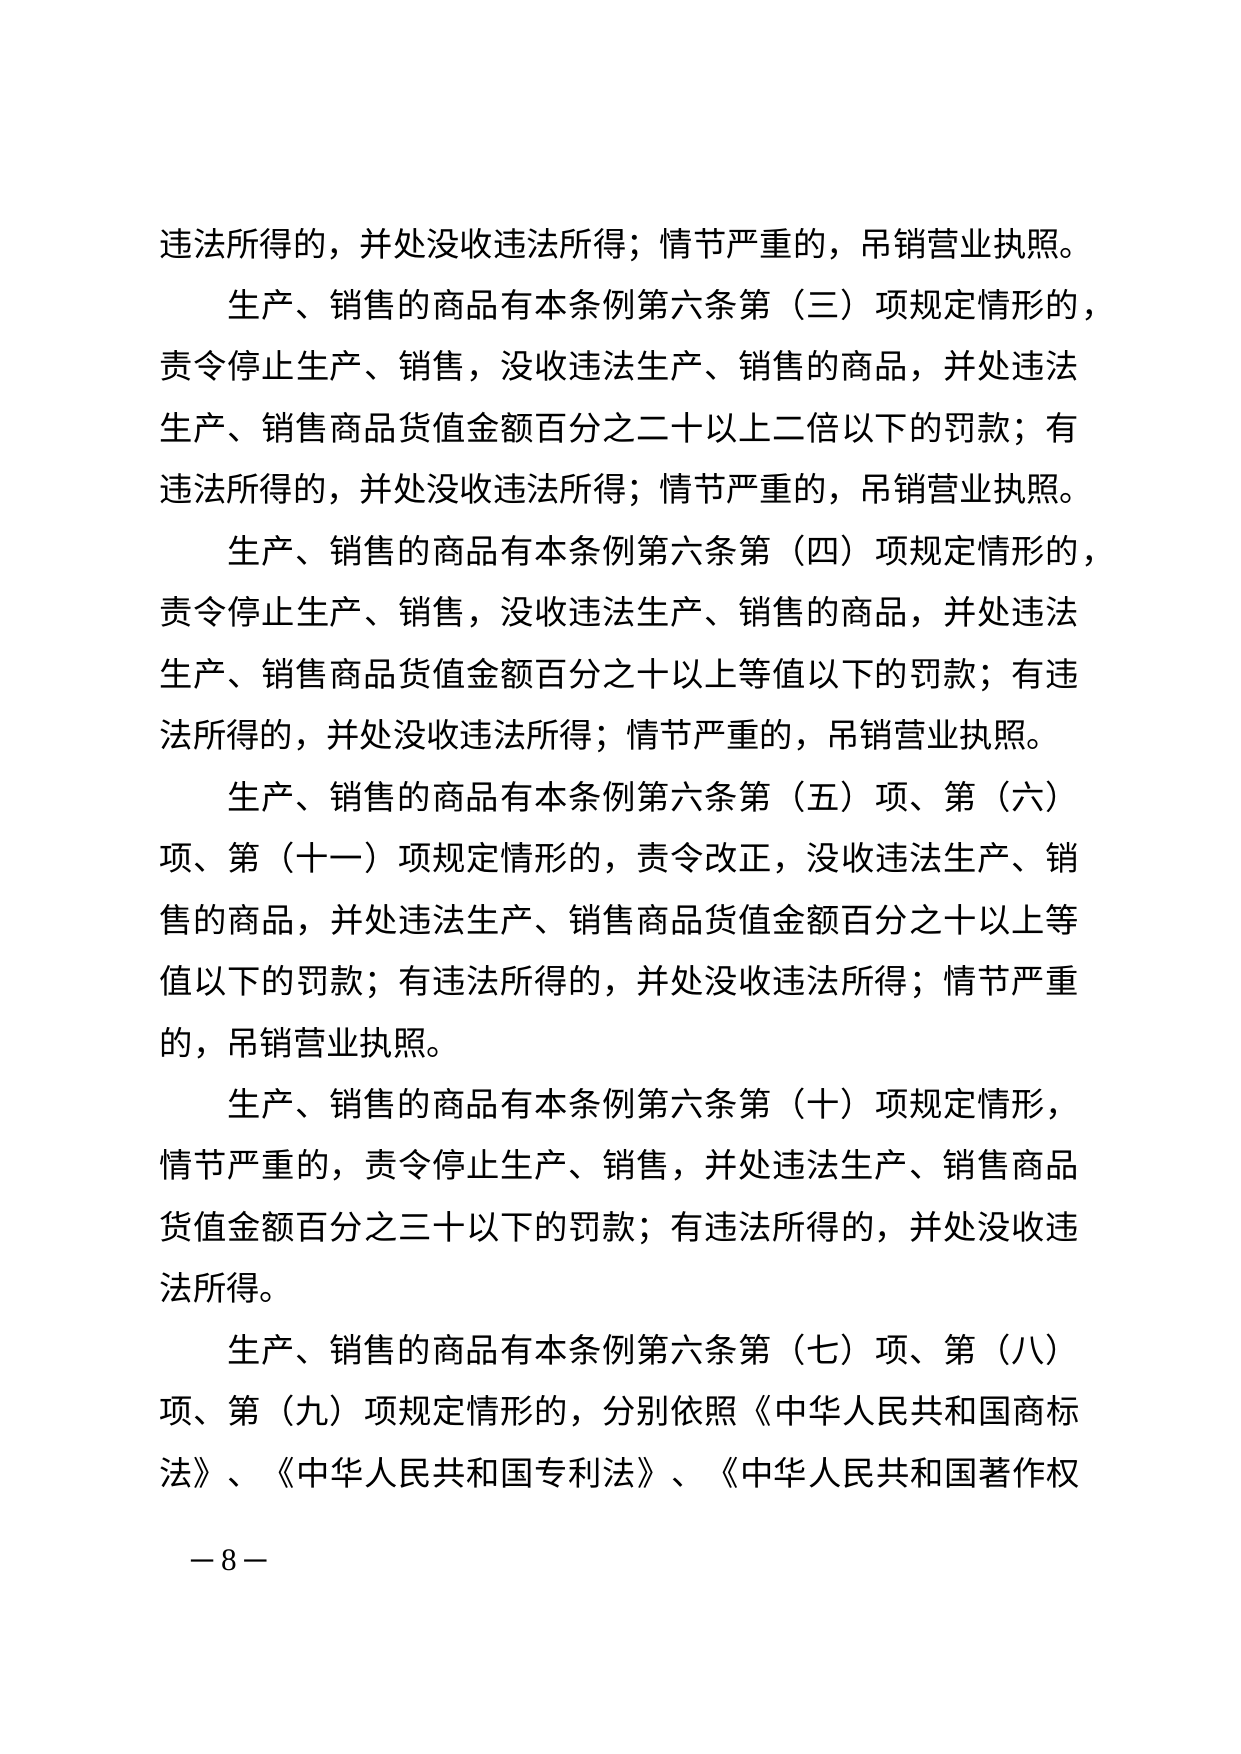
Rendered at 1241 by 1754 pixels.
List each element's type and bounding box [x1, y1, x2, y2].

text [159, 207, 1081, 1497]
